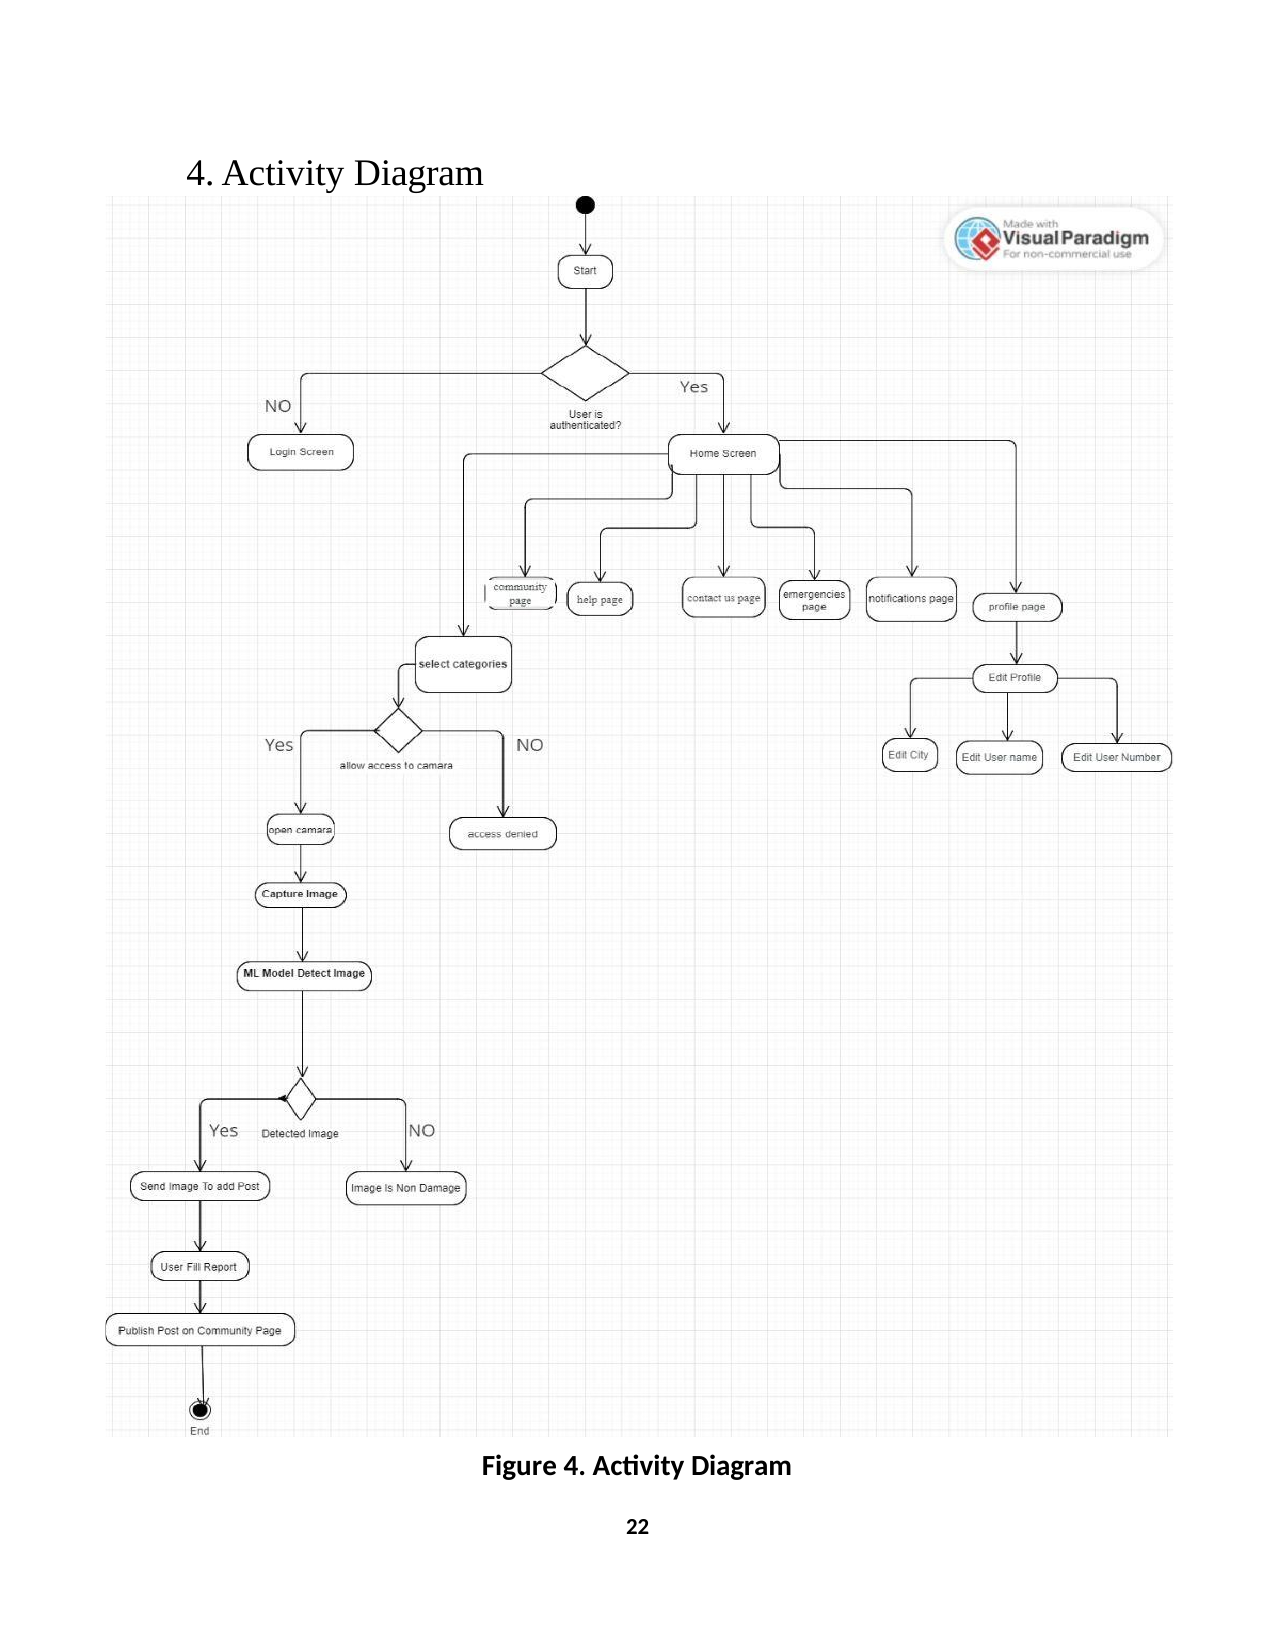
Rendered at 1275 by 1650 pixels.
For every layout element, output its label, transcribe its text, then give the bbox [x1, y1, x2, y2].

text Figure 4. Activity Diagram [43, 204, 1231, 1483]
picture [105, 196, 1174, 204]
subtitle Activity Diagram [186, 150, 1237, 193]
